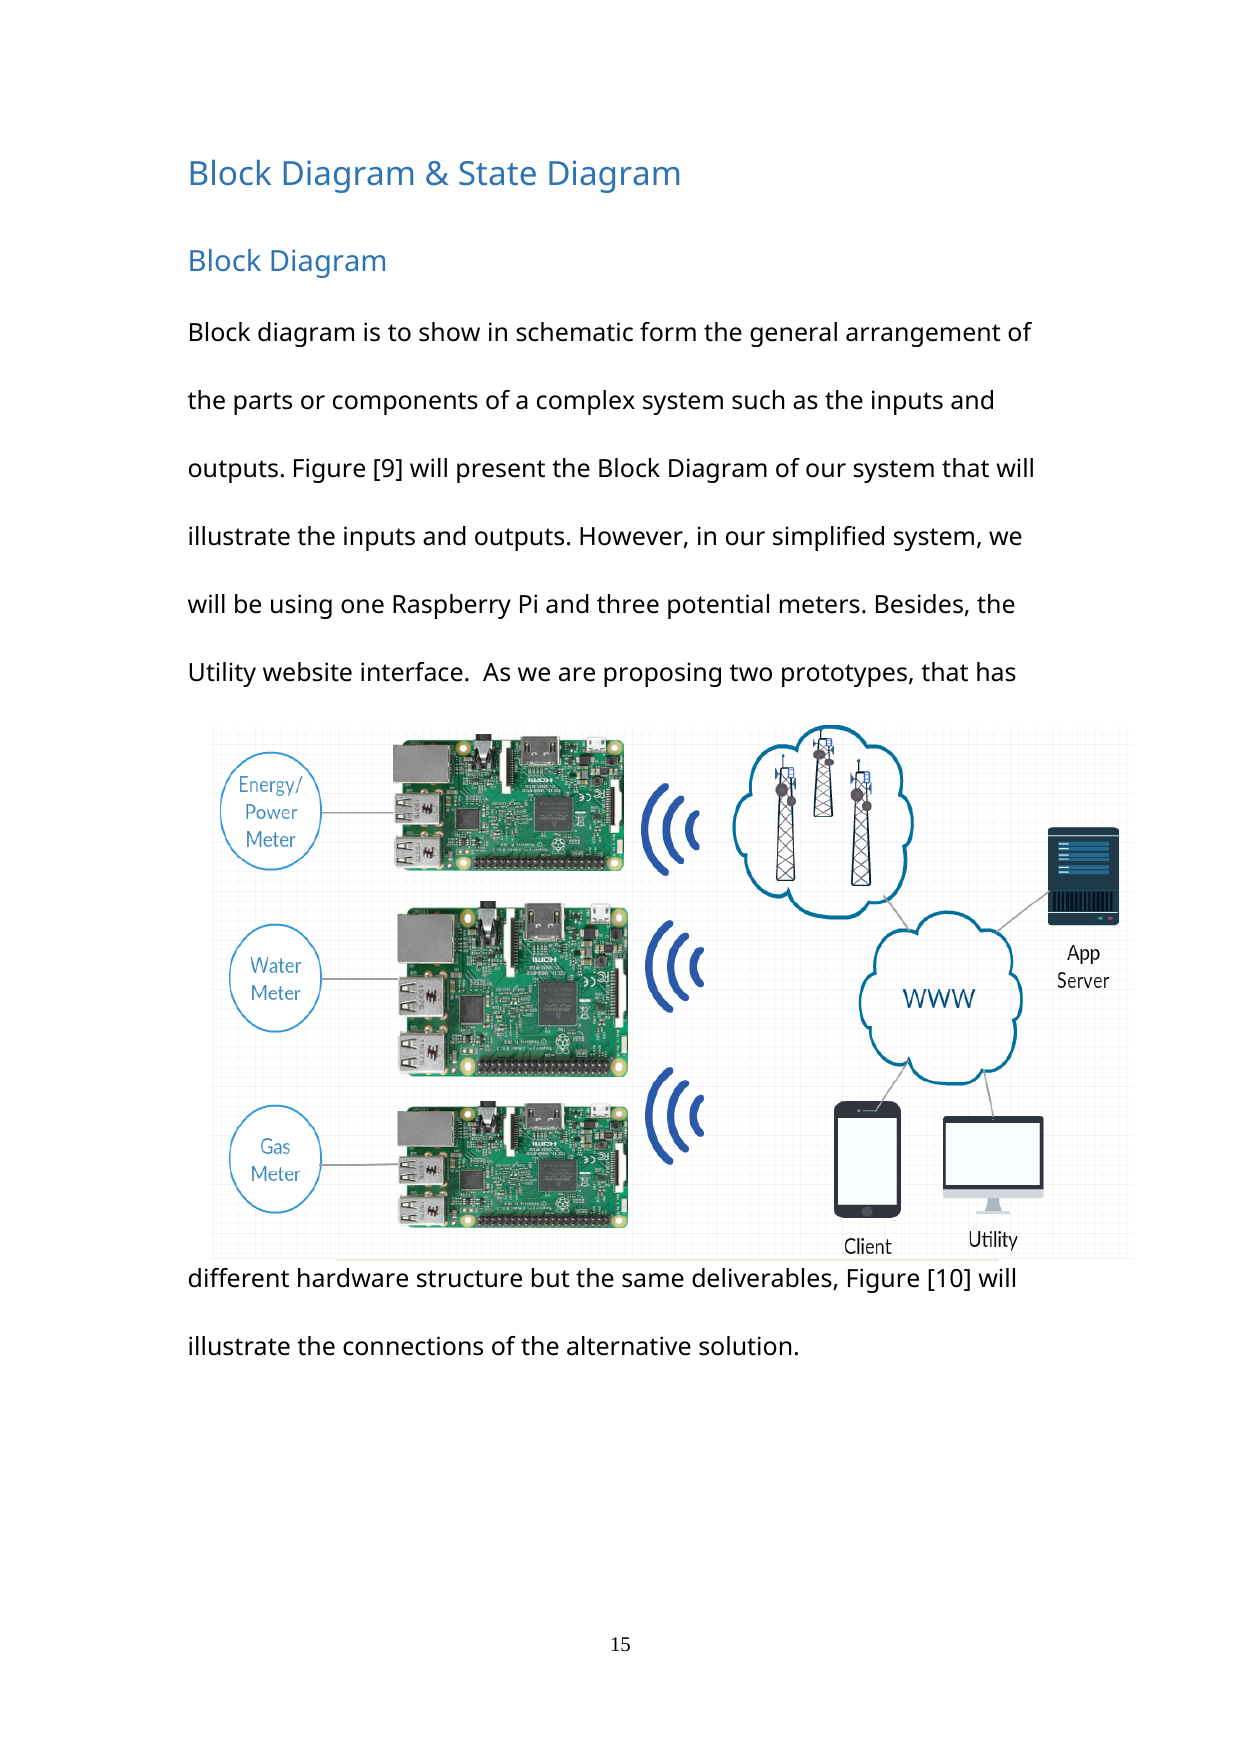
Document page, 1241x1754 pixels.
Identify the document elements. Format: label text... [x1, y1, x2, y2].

picture [211, 725, 1133, 1261]
subtitle Block Diagram [187, 241, 1053, 280]
picture [736, 729, 910, 915]
subtitle Block Diagram & State Diagram [187, 150, 1053, 195]
